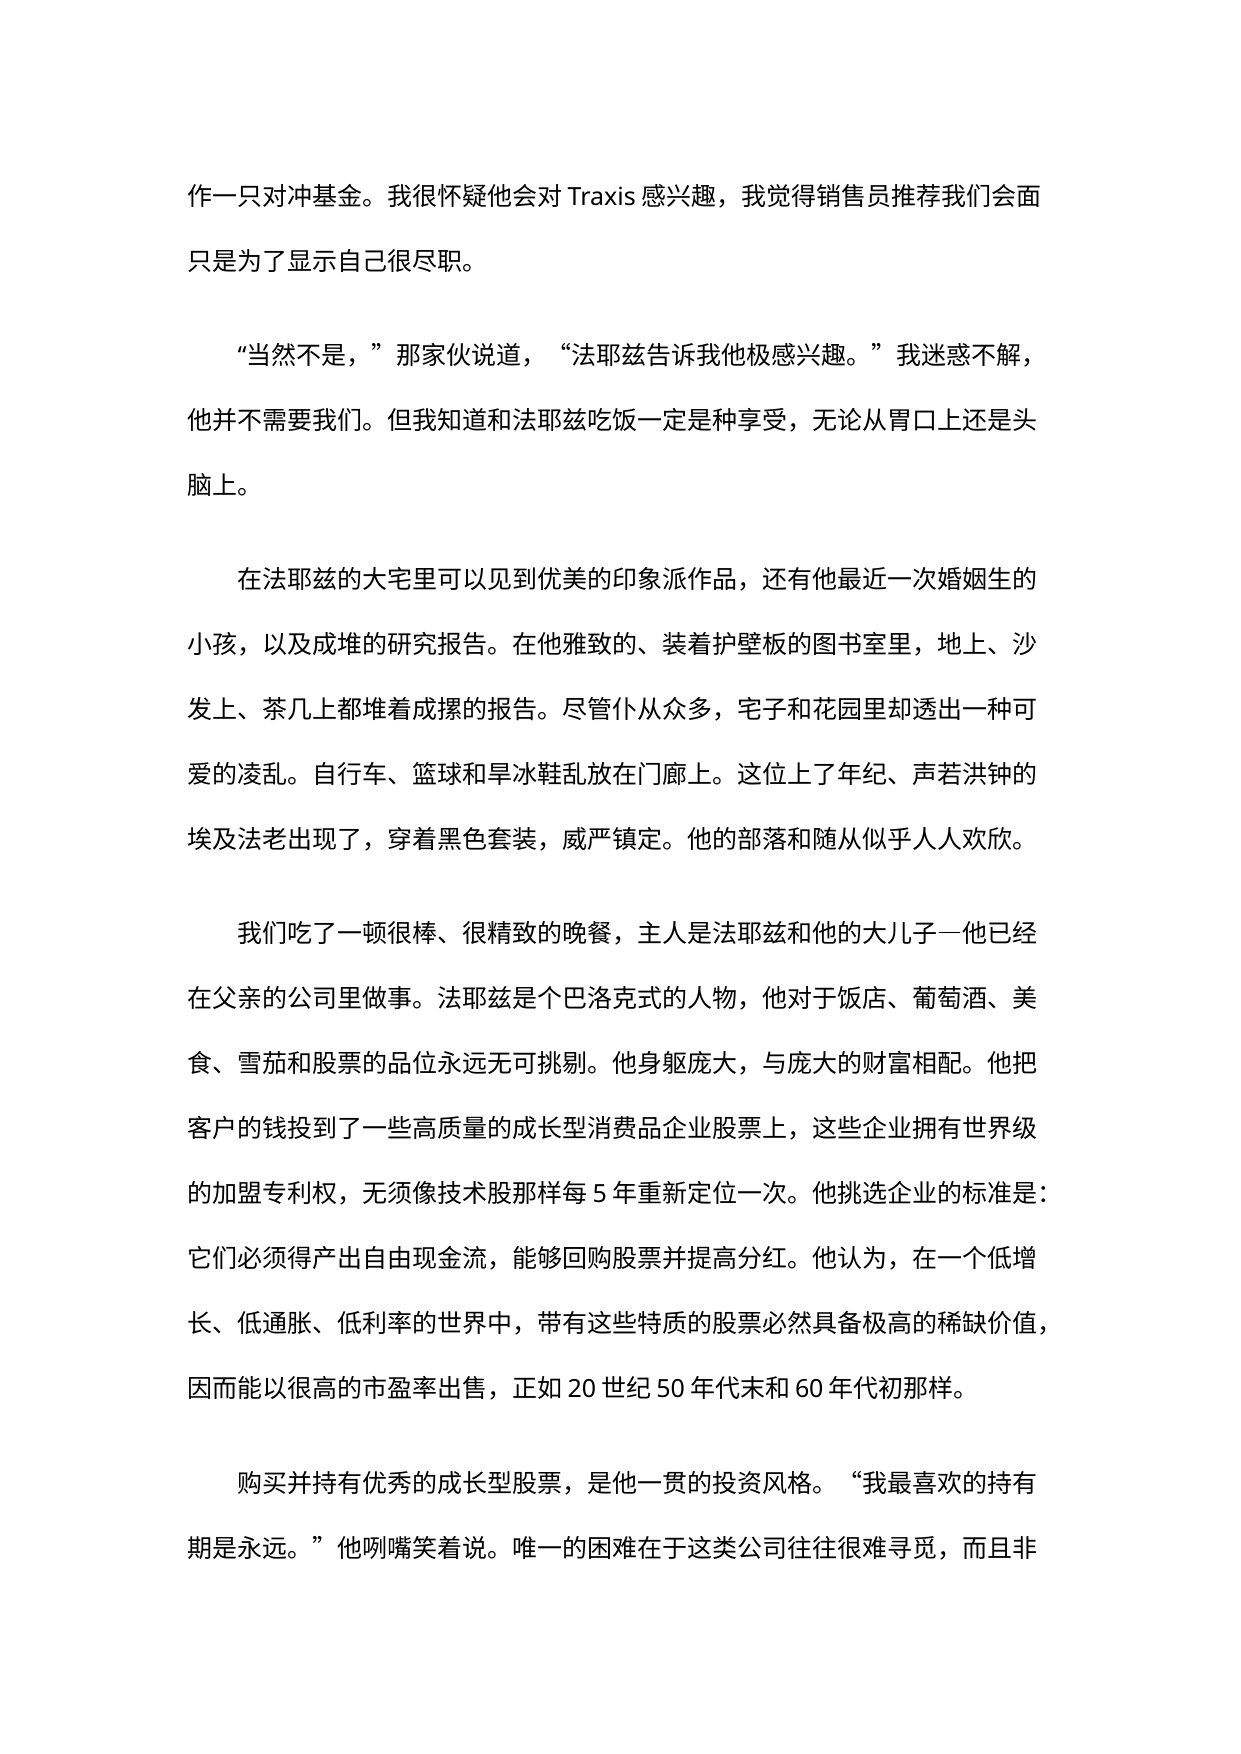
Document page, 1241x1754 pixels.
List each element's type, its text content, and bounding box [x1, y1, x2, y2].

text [187, 1449, 1053, 1579]
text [187, 162, 1053, 292]
text 我们吃了一顿很棒、很精致的晚餐，主人是法耶兹和他的大儿子—他已经在父亲的公司里做事。法耶兹是个巴洛克式的人物，他对于饭店、葡萄酒、美食、雪茄和股票的品位永远无可挑剔。他身躯庞大，与庞大的财富相配。他把客户的钱投到了一些高质量的成长型消费品企业股票上，这些企业拥有世界级的加盟专利权，无须像技术股那样每5年重新定位一次。他挑选企业的标准是：它们必须得产出自由现金流，能够回购股票并提高分红。他认为，在一个低增长、低通胀、低利率的世界中，带有这些特质的股票必然具备极高的稀缺价值，因而能以很高的市盈率出售，正如20世纪50年代末和60年代初那样。 [187, 899, 1053, 1419]
text 在法耶兹的大宅里可以见到优美的印象派作品，还有他最近一次婚姻生的小孩，以及成堆的研究报告。在他雅致的、装着护壁板的图书室里，地上、沙发上、茶几上都堆着成摞的报告。尽管仆从众多，宅子和花园里却透出一种可爱的凌乱。自行车、篮球和旱冰鞋乱放在门廊上。这位上了年纪、声若洪钟的埃及法老出现了，穿着黑色套装，威严镇定。他的部落和随从似乎人人欢欣。 [187, 545, 1053, 870]
text “当然不是，”那家伙说道，“法耶兹告诉我他极感兴趣。”我迷惑不解，他并不需要我们。但我知道和法耶兹吃饭一定是种享受，无论从胃口上还是头脑上。 [187, 321, 1053, 516]
